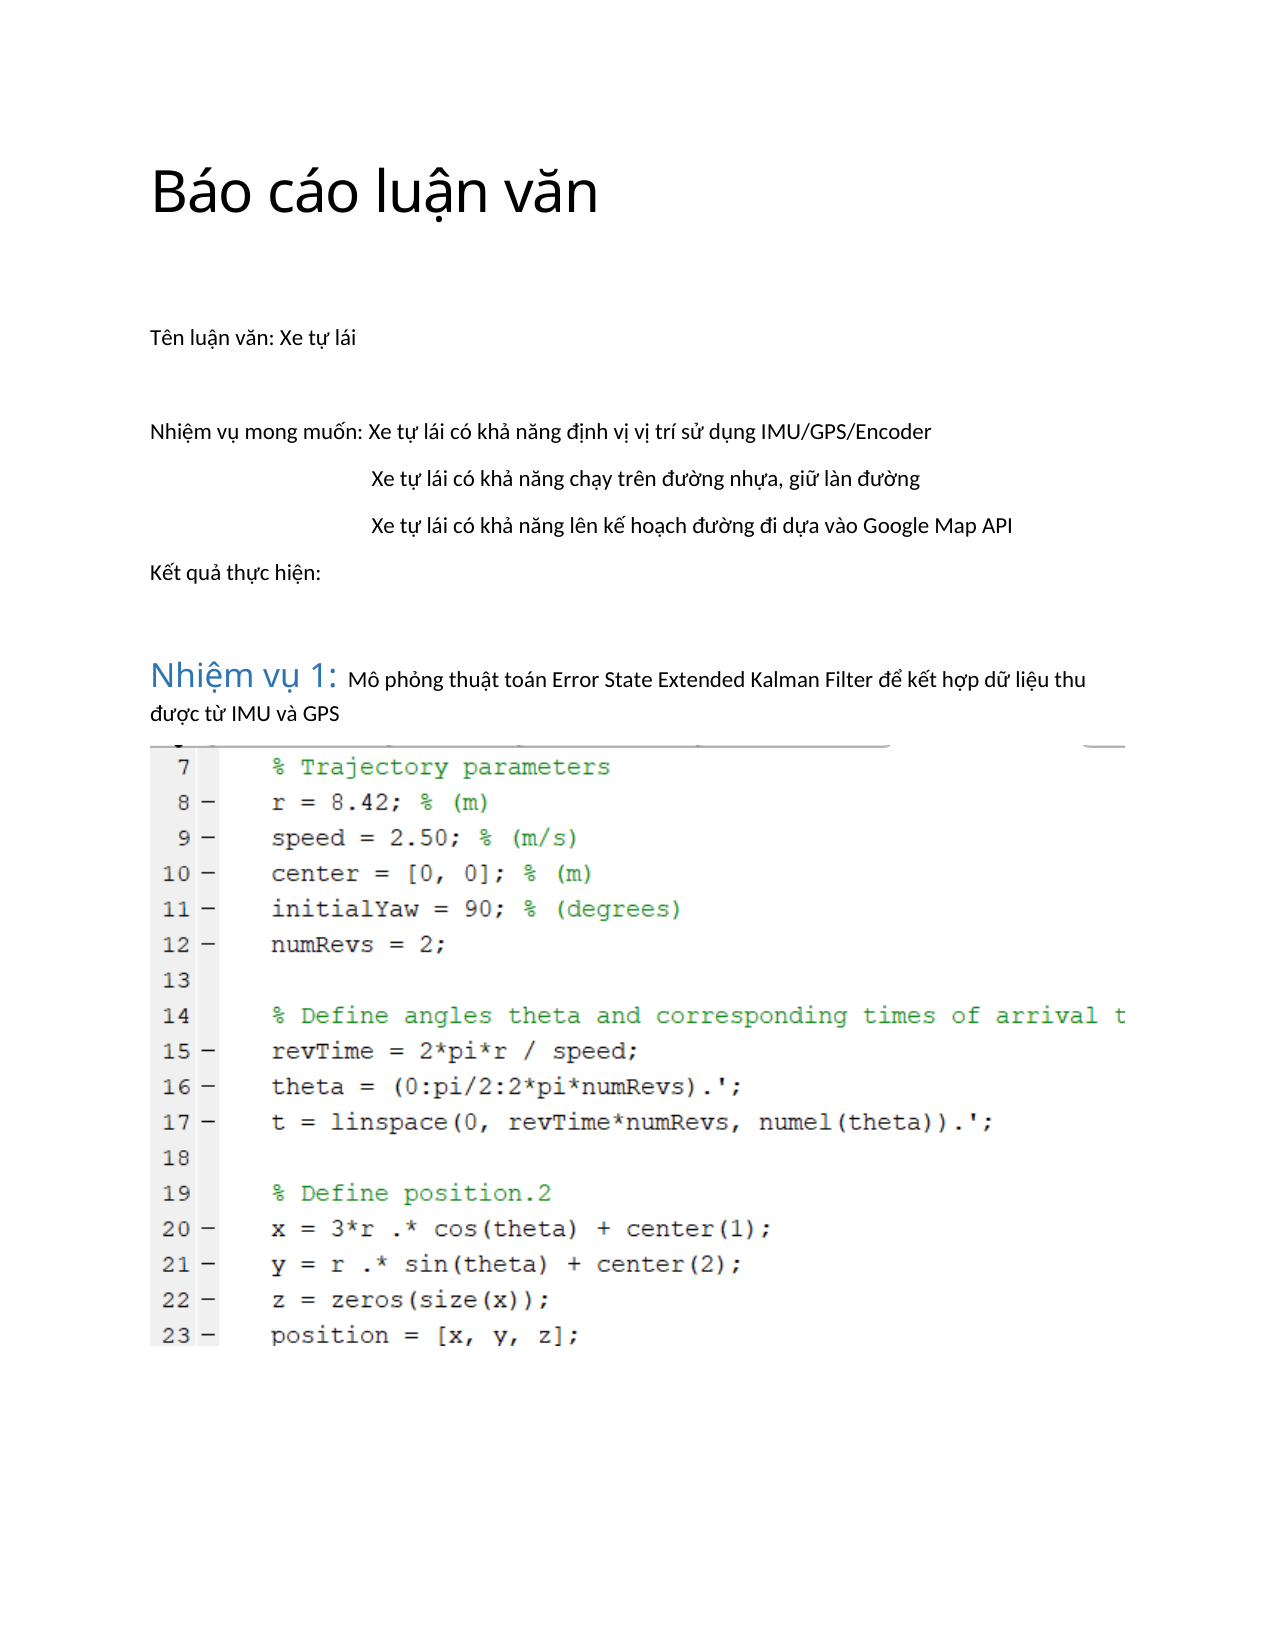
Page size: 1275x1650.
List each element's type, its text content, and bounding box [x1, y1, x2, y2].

text Nhiệm vụ mong muốn: Xe tự lái có khả năng định vị vị trí sử dụng IMU/GPS/Encoder [150, 417, 1125, 445]
text Tên luận văn: Xe tự lái [150, 323, 1125, 351]
text Kết quả thực hiện: [150, 558, 1125, 586]
text Xe tự lái có khả năng lên kế hoạch đường đi dựa vào Google Map API [150, 511, 1125, 539]
text Nhiệm vụ 1: Mô phỏng thuật toán Error State Extended Kalman Filter để kết hợp dữ liệu thu được từ IMU và GPS [150, 651, 1125, 727]
text Xe tự lái có khả năng chạy trên đường nhựa, giữ làn đường [150, 464, 1125, 492]
title Báo cáo luận văn [150, 150, 1125, 229]
picture [150, 745, 1125, 1346]
